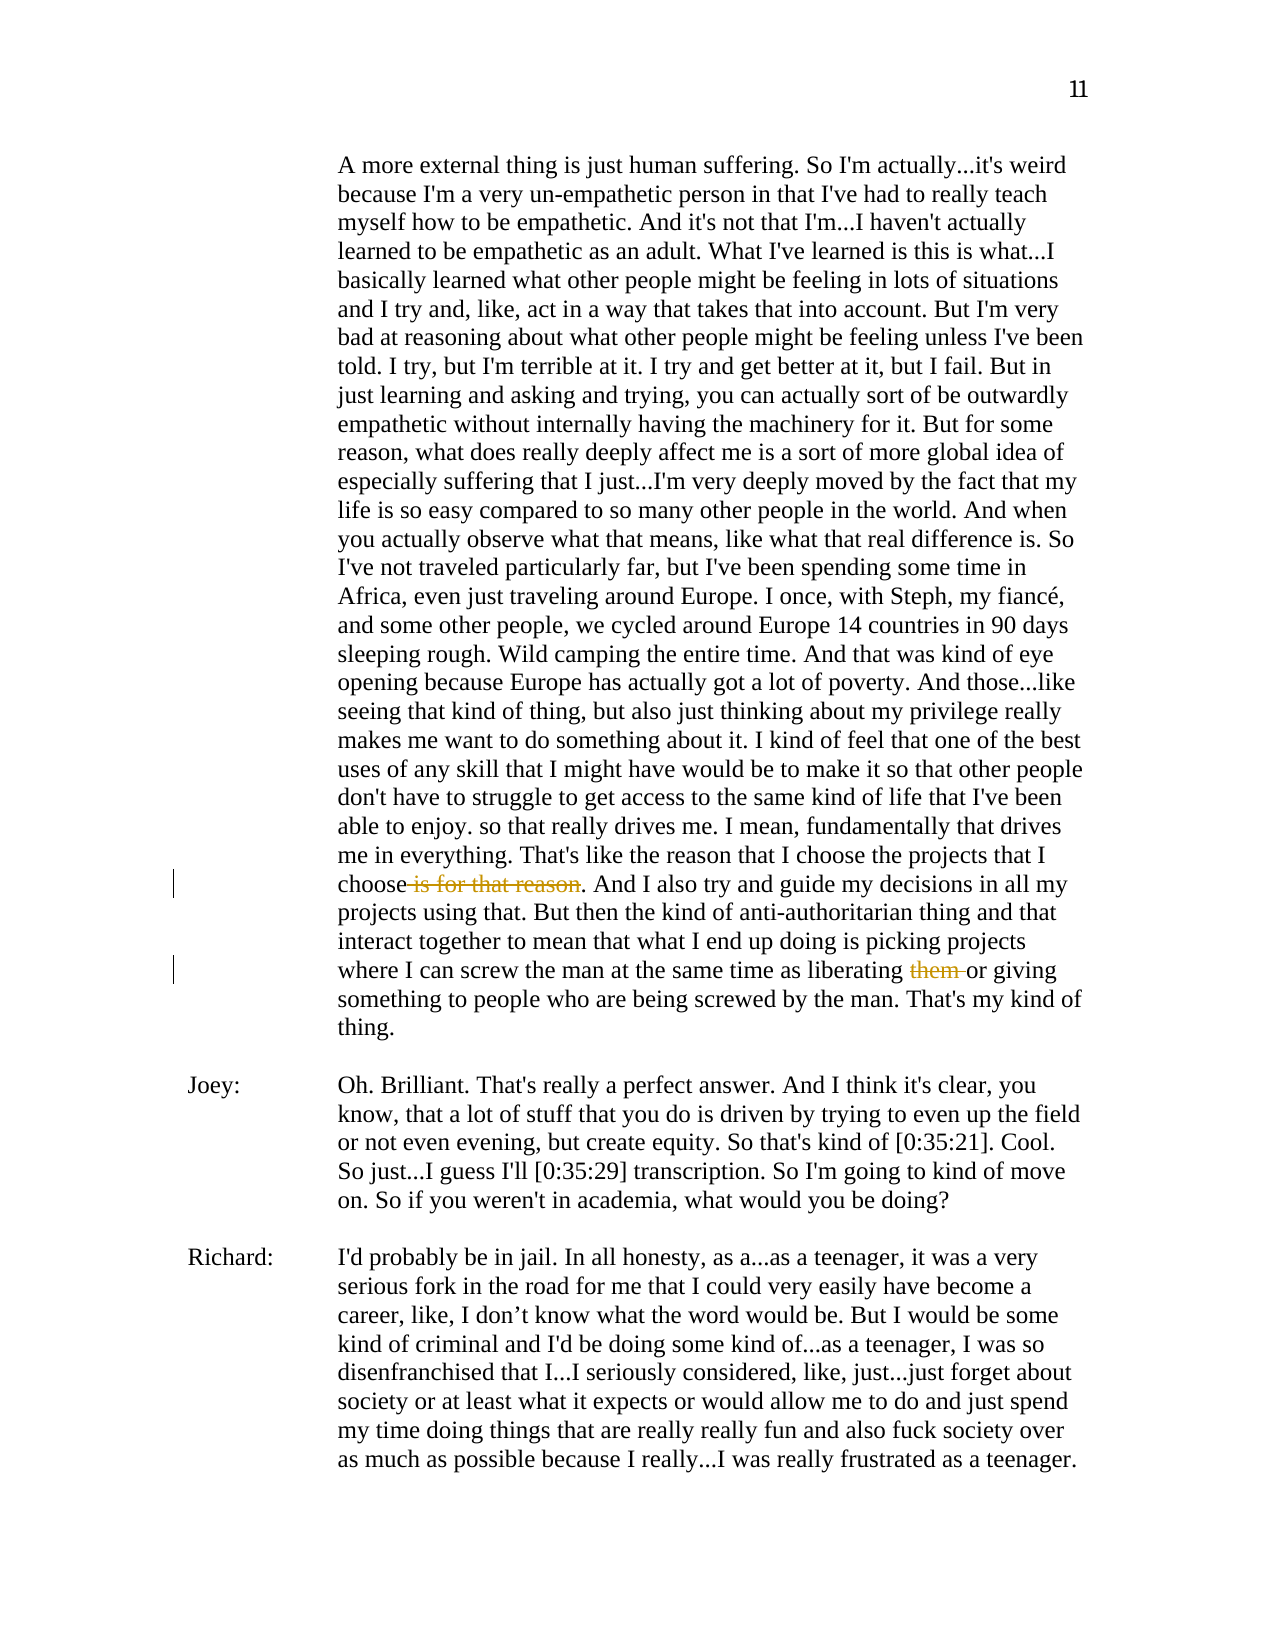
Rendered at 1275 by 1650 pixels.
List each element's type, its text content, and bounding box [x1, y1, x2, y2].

text A more external thing is just human suffering. So I'm actually...it's weird because I'm a very un-empathetic person in that I've had to really teach myself how to be empathetic. And it's not that I'm...I haven't actually learned to be empathetic as an adult. What I've learned is this is what...I basically learned what other people might be feeling in lots of situations and I try and, like, act in a way that takes that into account. But I'm very bad at reasoning about what other people might be feeling unless I've been told. I try, but I'm terrible at it. I try and get better at it, but I fail. But in just learning and asking and trying, you can actually sort of be outwardly empathetic without internally having the machinery for it. But for some reason, what does really deeply affect me is a sort of more global idea of especially suffering that I just...I'm very deeply moved by the fact that my life is so easy compared to so many other people in the world. And when you actually observe what that means, like what that real difference is. So I've not traveled particularly far, but I've been spending some time in Africa, even just traveling around Europe. I once, with Steph, my fiancé, and some other people, we cycled around Europe 14 countries in 90 days sleeping rough. Wild camping the entire time. And that was kind of eye opening because Europe has actually got a lot of poverty. And those...like seeing that kind of thing, but also just thinking about my privilege really makes me want to do something about it. I kind of feel that one of the best uses of any skill that I might have would be to make it so that other people don't have to struggle to get access to the same kind of life that I've been able to enjoy. so that really drives me. I mean, fundamentally that drives me in everything. That's like the reason that I choose the projects that I choose. And I also try and guide my decisions in all my projects using that. But then the kind of anti-authoritarian thing and that interact together to mean that what I end up doing is picking projects where I can screw the man at the same time as liberating or giving something to people who are being screwed by the man. That's my kind of thing. [337, 150, 1087, 1041]
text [187, 1242, 1087, 1472]
text Joey: Oh. Brilliant. That's really a perfect answer. And I think it's clear, you [187, 1070, 1087, 1099]
text know, that a lot of stuff that you do is driven by trying to even up the field or not even evening, but create equity. So that's kind of [0:35:21]. Cool. So just...I guess I'll [0:35:29] transcription. So I'm going to kind of move on. So if you weren't in academia, what would you be doing? [337, 1099, 1087, 1214]
